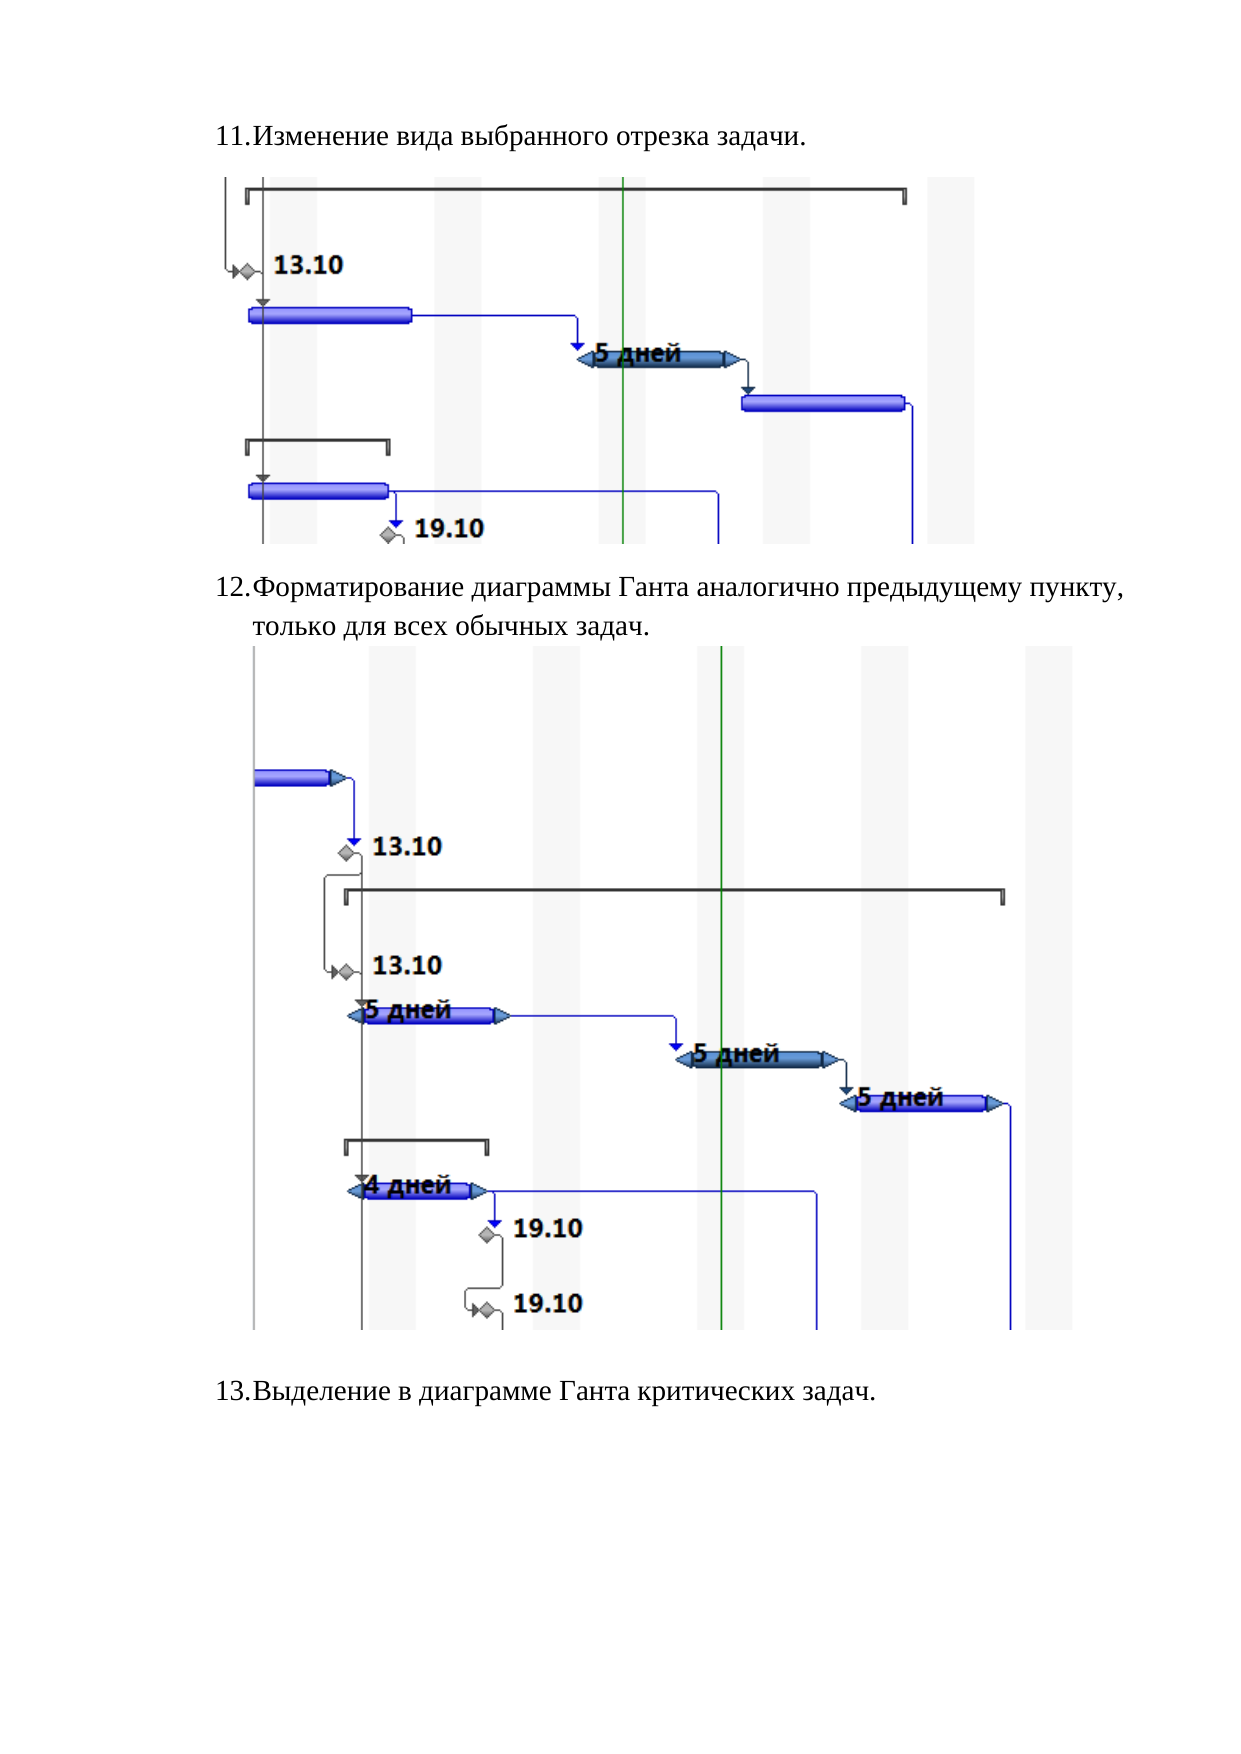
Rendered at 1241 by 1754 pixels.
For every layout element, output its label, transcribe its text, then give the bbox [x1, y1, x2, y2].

picture [214, 177, 1009, 544]
list Форматирование диаграммы Ганта аналогично предыдущему пункту, только для всех обычных задач. [215, 569, 1152, 641]
list Изменение вида выбранного отрезка задачи. [215, 118, 1152, 152]
list Выделение в диаграмме Ганта критических задач. [215, 1373, 1152, 1406]
picture [252, 646, 1121, 1330]
